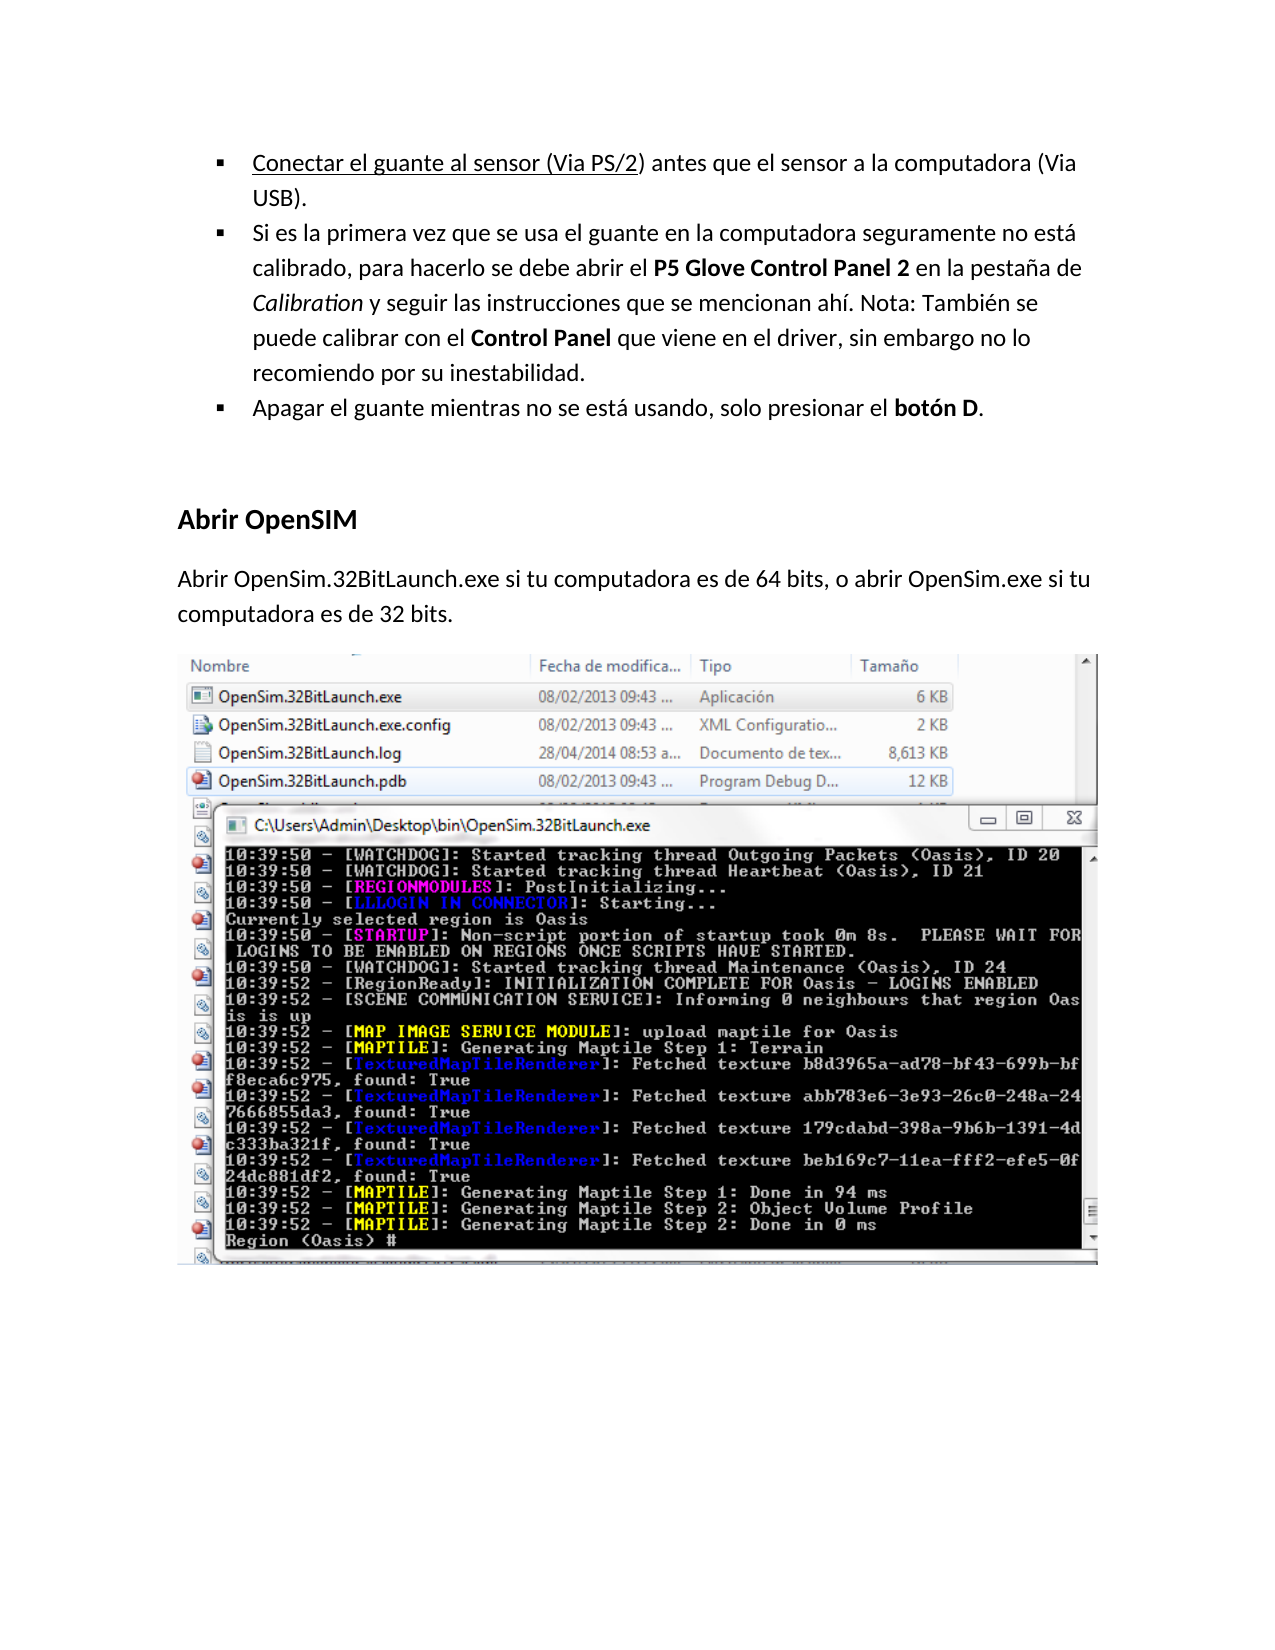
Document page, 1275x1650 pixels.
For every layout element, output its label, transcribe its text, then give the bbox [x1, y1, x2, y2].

list Apagar el guante mientras no se está usando, solo presionar el botón D. [215, 393, 1098, 423]
list Si es la primera vez que se usa el guante en la computadora seguramente no está calibrado, para hacerlo se debe abrir el P5 Glove Control Panel 2 en la pestaña de Calibration y seguir las instrucciones que se mencionan ahí. Nota: También se puede calibrar con el Control Panel que viene en el driver, sin embargo no lo recomiendo por su inestabilidad. [215, 218, 1098, 388]
list Conectar el guante al sensor (Via PS/2) antes que el sensor a la computadora (Via USB). [215, 148, 1098, 213]
picture [177, 654, 1098, 1265]
text Abrir OpenSIM [177, 501, 1098, 537]
text Abrir OpenSim.32BitLaunch.exe si tu computadora es de 64 bits, o abrir OpenSim.exe si tu computadora es de 32 bits. [177, 563, 1098, 629]
